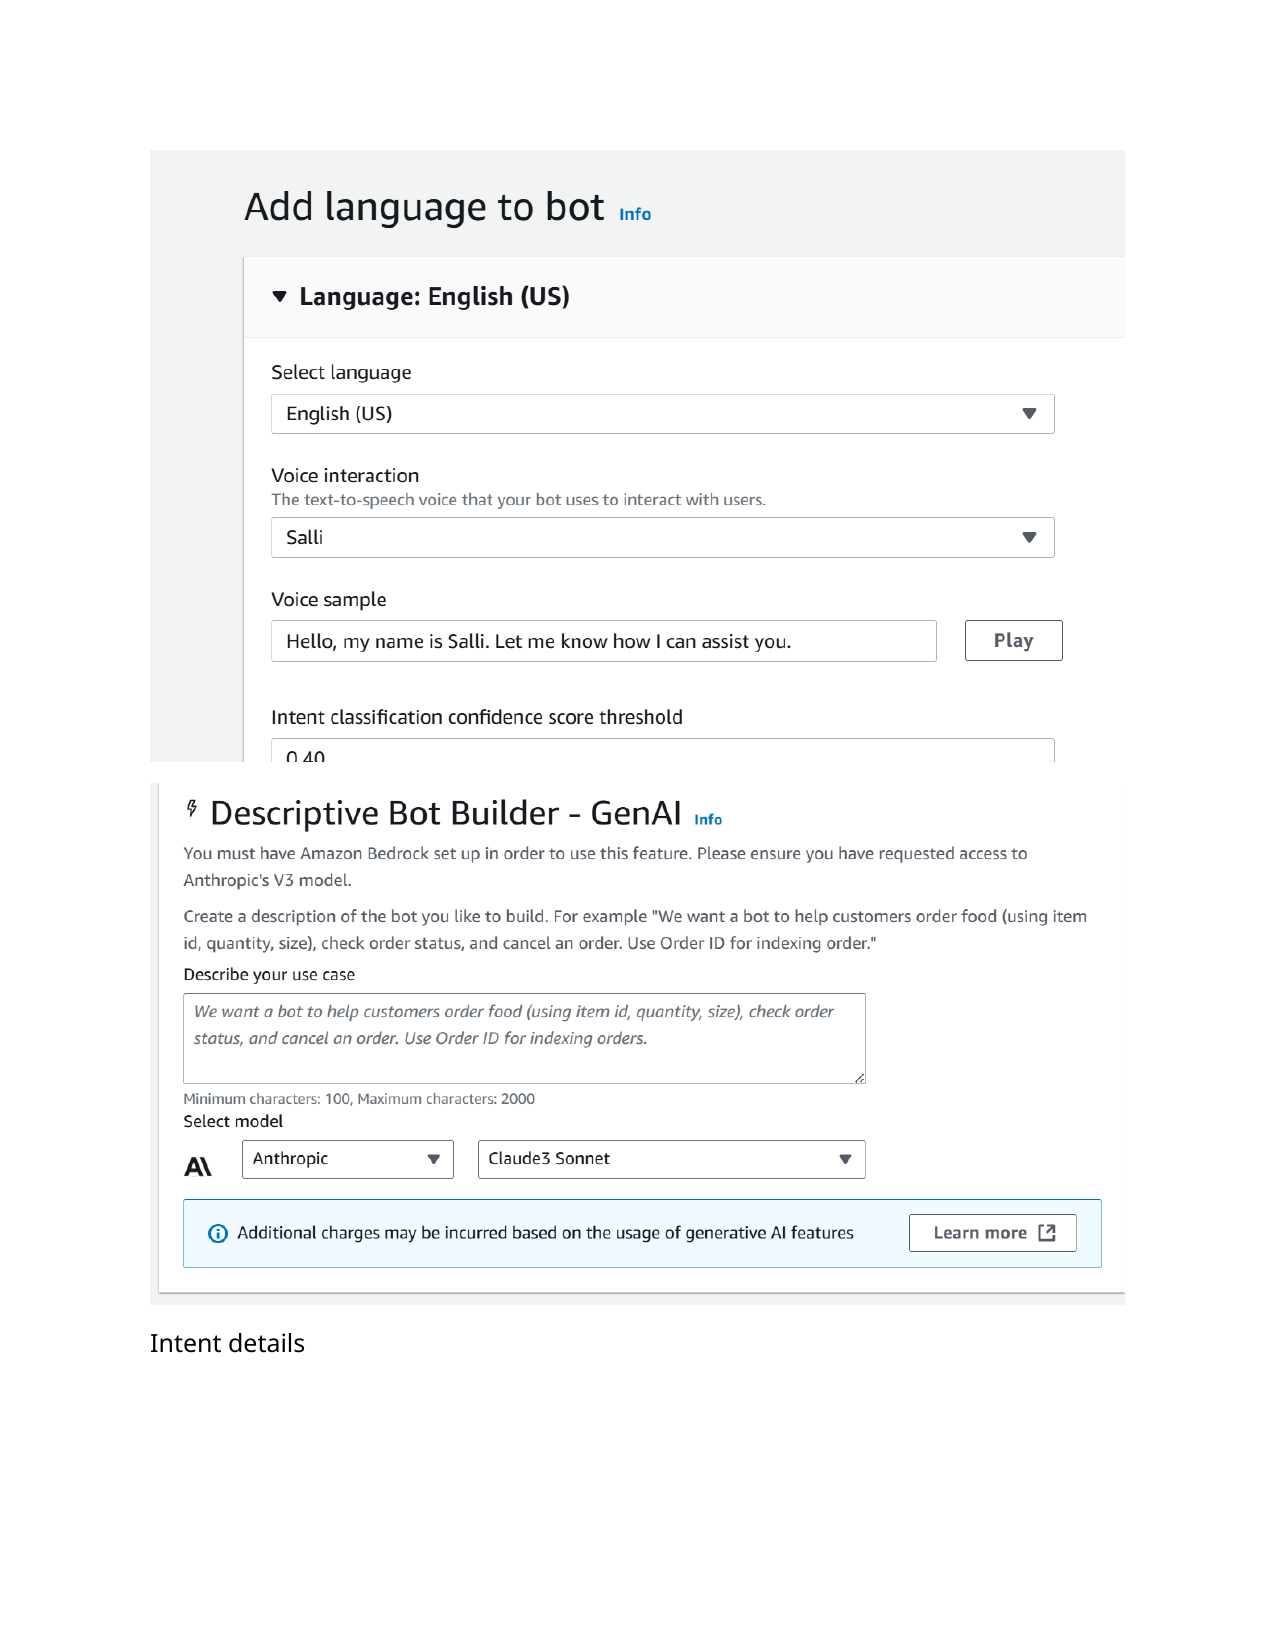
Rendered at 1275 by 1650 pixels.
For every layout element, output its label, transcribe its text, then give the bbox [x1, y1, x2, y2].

picture [150, 783, 1125, 1305]
text Intent details [150, 1326, 1125, 1360]
picture [150, 150, 1125, 762]
